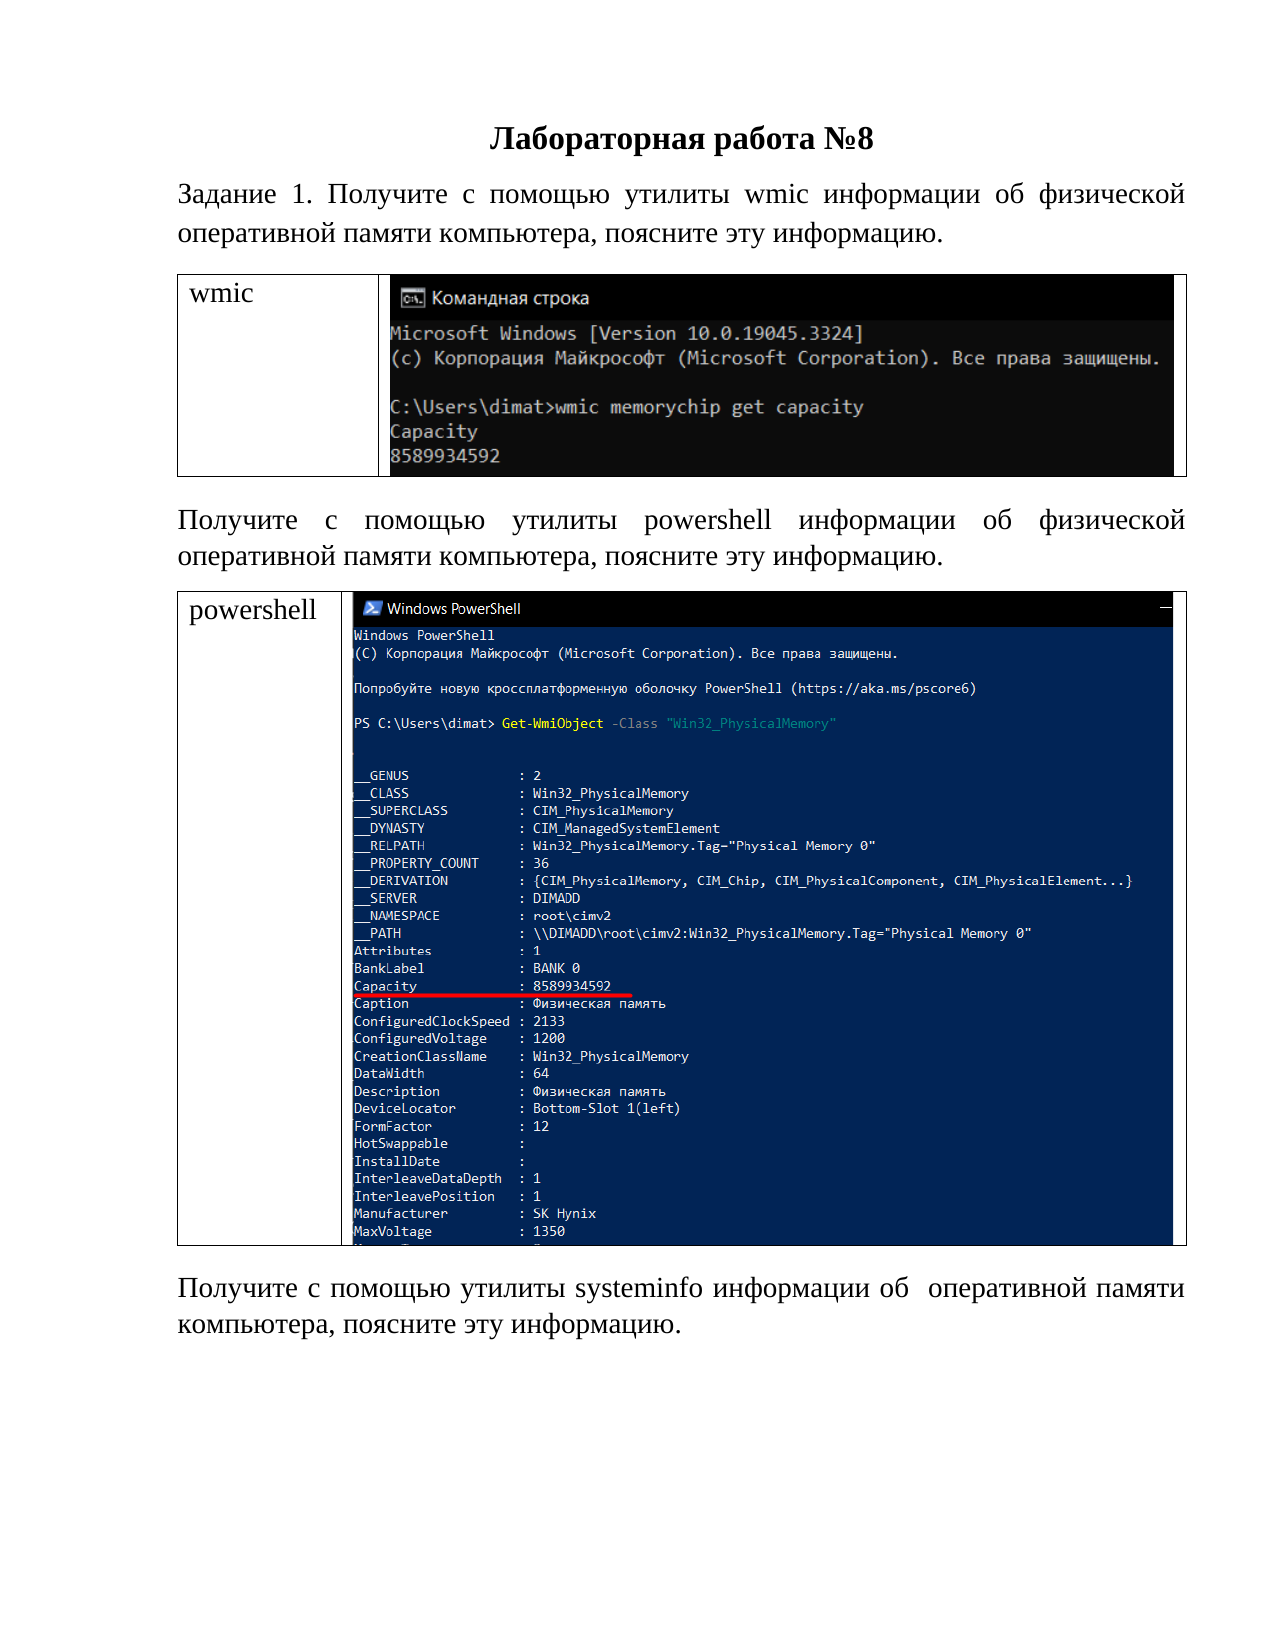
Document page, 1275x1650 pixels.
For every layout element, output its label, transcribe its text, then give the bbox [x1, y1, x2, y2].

text Лабораторная работа №8 [177, 118, 1186, 156]
table_header [1174, 275, 1186, 476]
text Получите с помощью утилиты systeminfo информации об оперативной памяти компьютера, поясните эту информацию. [177, 1271, 1186, 1340]
table_header [342, 592, 352, 1244]
text Получите с помощью утилиты powershell информации об физической оперативной памяти компьютера, поясните эту информацию. [177, 502, 1186, 572]
table_header wmic [178, 275, 378, 476]
table_header [379, 275, 390, 476]
table_header powershell [178, 592, 341, 1244]
picture [352, 592, 1174, 1245]
picture [390, 275, 1174, 476]
list Задание 1. Получите с помощью утилиты wmic информации об физической оперативной памяти компьютера, поясните эту информацию. [177, 176, 1186, 248]
table_header [1174, 592, 1186, 1244]
